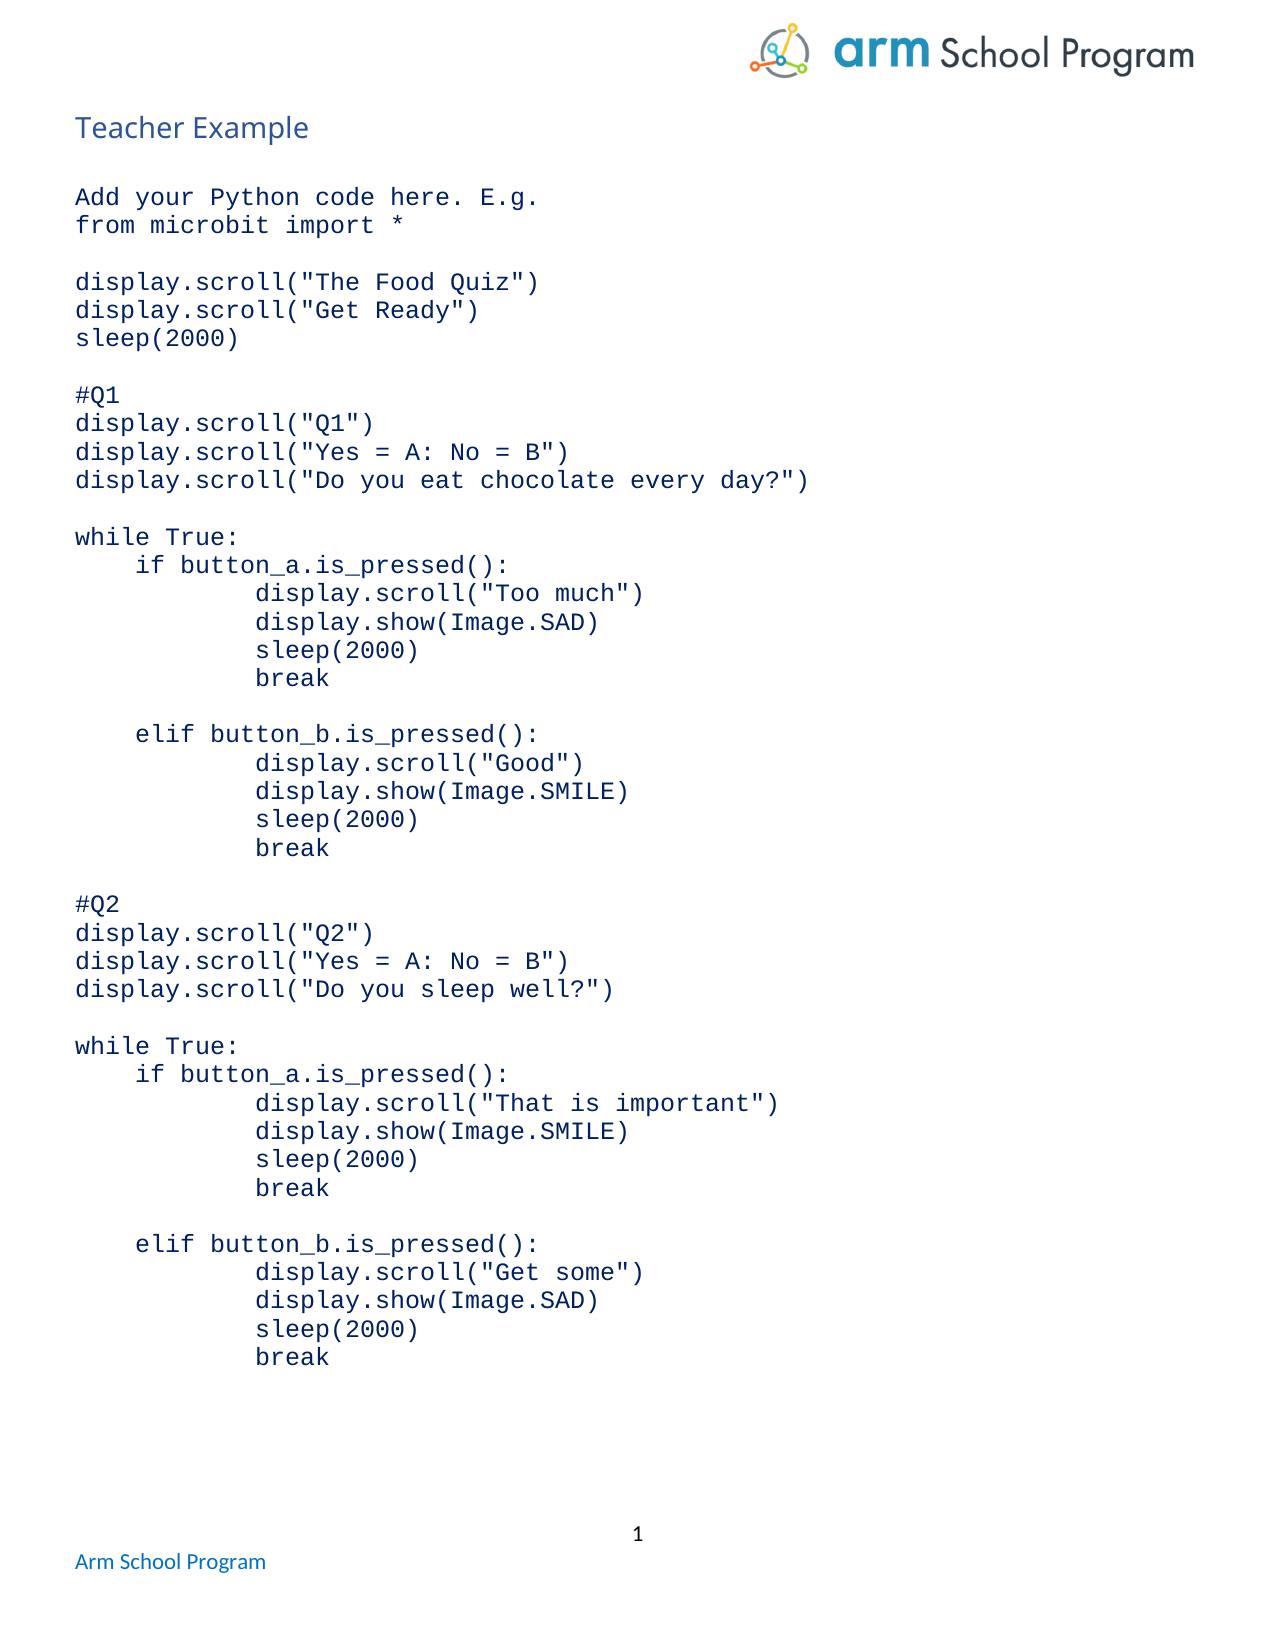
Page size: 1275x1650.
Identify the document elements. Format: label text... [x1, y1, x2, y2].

text display.scroll("That is important") [75, 1090, 1200, 1118]
text from microbit import * [75, 212, 1200, 241]
text display.scroll("Q2") [75, 920, 1200, 948]
text display.show(Image.SMILE) [75, 779, 1200, 807]
text Add your Python code here. E.g. [75, 184, 1200, 212]
text while True: [75, 524, 1200, 552]
text display.scroll("Get Ready") [75, 297, 1200, 326]
subtitle Teacher Example [75, 107, 1200, 147]
text if button_a.is_pressed(): [75, 1062, 1200, 1090]
picture [743, 18, 1197, 82]
text sleep(2000) [75, 807, 1200, 835]
text sleep(2000) [75, 637, 1200, 666]
text display.scroll("Get some") [75, 1260, 1200, 1288]
text display.scroll("Do you sleep well?") [75, 977, 1200, 1005]
text elif button_b.is_pressed(): [75, 1231, 1200, 1260]
text display.scroll("Too much") [75, 581, 1200, 609]
text display.scroll("Q1") [75, 411, 1200, 439]
text display.scroll("Yes = A: No = B") [75, 439, 1200, 467]
text break [75, 1175, 1200, 1203]
text break [75, 666, 1200, 694]
text elif button_b.is_pressed(): [75, 722, 1200, 750]
text display.show(Image.SAD) [75, 1288, 1200, 1316]
text if button_a.is_pressed(): [75, 552, 1200, 581]
text sleep(2000) [75, 326, 1200, 354]
text #Q1 [75, 382, 1200, 411]
text display.scroll("Good") [75, 750, 1200, 779]
text break [75, 1345, 1200, 1373]
text display.scroll("The Food Quiz") [75, 269, 1200, 297]
text display.scroll("Do you eat chocolate every day?") [75, 467, 1200, 496]
text sleep(2000) [75, 1316, 1200, 1345]
text display.scroll("Yes = A: No = B") [75, 948, 1200, 977]
text display.show(Image.SMILE) [75, 1118, 1200, 1147]
text #Q2 [75, 892, 1200, 920]
text sleep(2000) [75, 1147, 1200, 1175]
text break [75, 835, 1200, 864]
text display.show(Image.SAD) [75, 609, 1200, 637]
text while True: [75, 1033, 1200, 1062]
